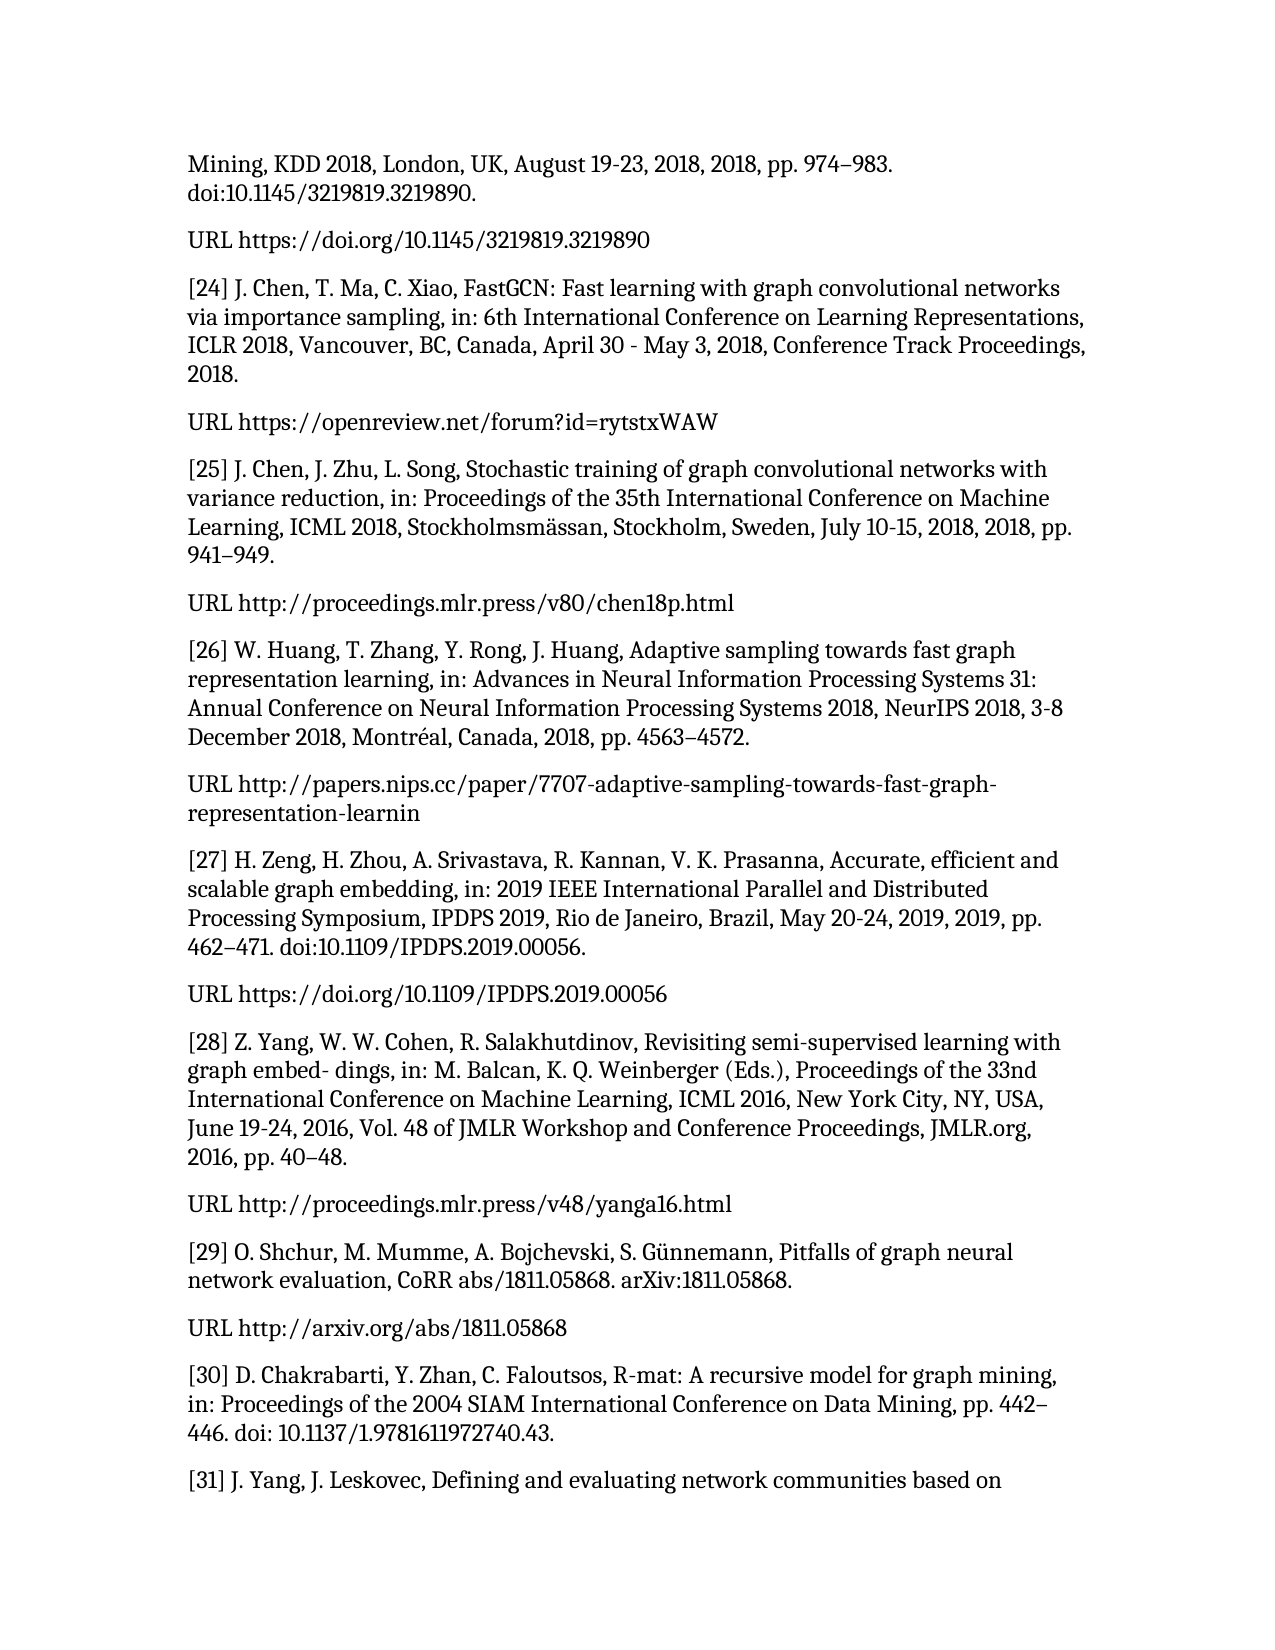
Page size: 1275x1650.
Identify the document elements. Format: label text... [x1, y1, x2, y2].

text [30] D. Chakrabarti, Y. Zhan, C. Faloutsos, R-mat: A recursive model for graph mining, in: Proceedings of the 2004 SIAM International Conference on Data Mining, pp. 442–446. doi: 10.1137/1.9781611972740.43. [187, 1361, 1087, 1447]
text URL http://papers.nips.cc/paper/7707-adaptive-sampling-towards-fast-graph-representation-learnin [187, 770, 1087, 827]
text [25] J. Chen, J. Zhu, L. Song, Stochastic training of graph convolutional networks with variance reduction, in: Proceedings of the 35th International Conference on Machine Learning, ICML 2018, Stockholmsmässan, Stockholm, Sweden, July 10-15, 2018, 2018, pp. 941–949. [187, 455, 1087, 570]
text [28] Z. Yang, W. W. Cohen, R. Salakhutdinov, Revisiting semi-supervised learning with graph embed- dings, in: M. Balcan, K. Q. Weinberger (Eds.), Proceedings of the 33nd International Conference on Machine Learning, ICML 2016, New York City, NY, USA, June 19-24, 2016, Vol. 48 of JMLR Workshop and Conference Proceedings, JMLR.org, 2016, pp. 40–48. [187, 1027, 1087, 1171]
text URL https://doi.org/10.1109/IPDPS.2019.00056 [187, 980, 1087, 1009]
text [24] J. Chen, T. Ma, C. Xiao, FastGCN: Fast learning with graph convolutional networks via importance sampling, in: 6th International Conference on Learning Representations, ICLR 2018, Vancouver, BC, Canada, April 30 - May 3, 2018, Conference Track Proceedings, 2018. [187, 274, 1087, 389]
text URL https://openreview.net/forum?id=rytstxWAW [187, 407, 1087, 436]
text [26] W. Huang, T. Zhang, Y. Rong, J. Huang, Adaptive sampling towards fast graph representation learning, in: Advances in Neural Information Processing Systems 31: Annual Conference on Neural Information Processing Systems 2018, NeurIPS 2018, 3-8 December 2018, Montréal, Canada, 2018, pp. 4563–4572. [187, 636, 1087, 751]
text URL http://arxiv.org/abs/1811.05868 [187, 1314, 1087, 1342]
text URL https://doi.org/10.1145/3219819.3219890 [187, 226, 1087, 255]
text URL http://proceedings.mlr.press/v48/yanga16.html [187, 1190, 1087, 1219]
text [29] O. Shchur, M. Mumme, A. Bojchevski, S. Günnemann, Pitfalls of graph neural network evaluation, CoRR abs/1811.05868. arXiv:1811.05868. [187, 1237, 1087, 1295]
text [27] H. Zeng, H. Zhou, A. Srivastava, R. Kannan, V. K. Prasanna, Accurate, efficient and scalable graph embedding, in: 2019 IEEE International Parallel and Distributed Processing Symposium, IPDPS 2019, Rio de Janeiro, Brazil, May 20-24, 2019, 2019, pp. 462–471. doi:10.1109/IPDPS.2019.00056. [187, 846, 1087, 961]
text [31] J. Yang, J. Leskovec, Defining and evaluating network communities based on ground-truth, in: [187, 1466, 1087, 1495]
text URL http://proceedings.mlr.press/v80/chen18p.html [187, 589, 1087, 617]
